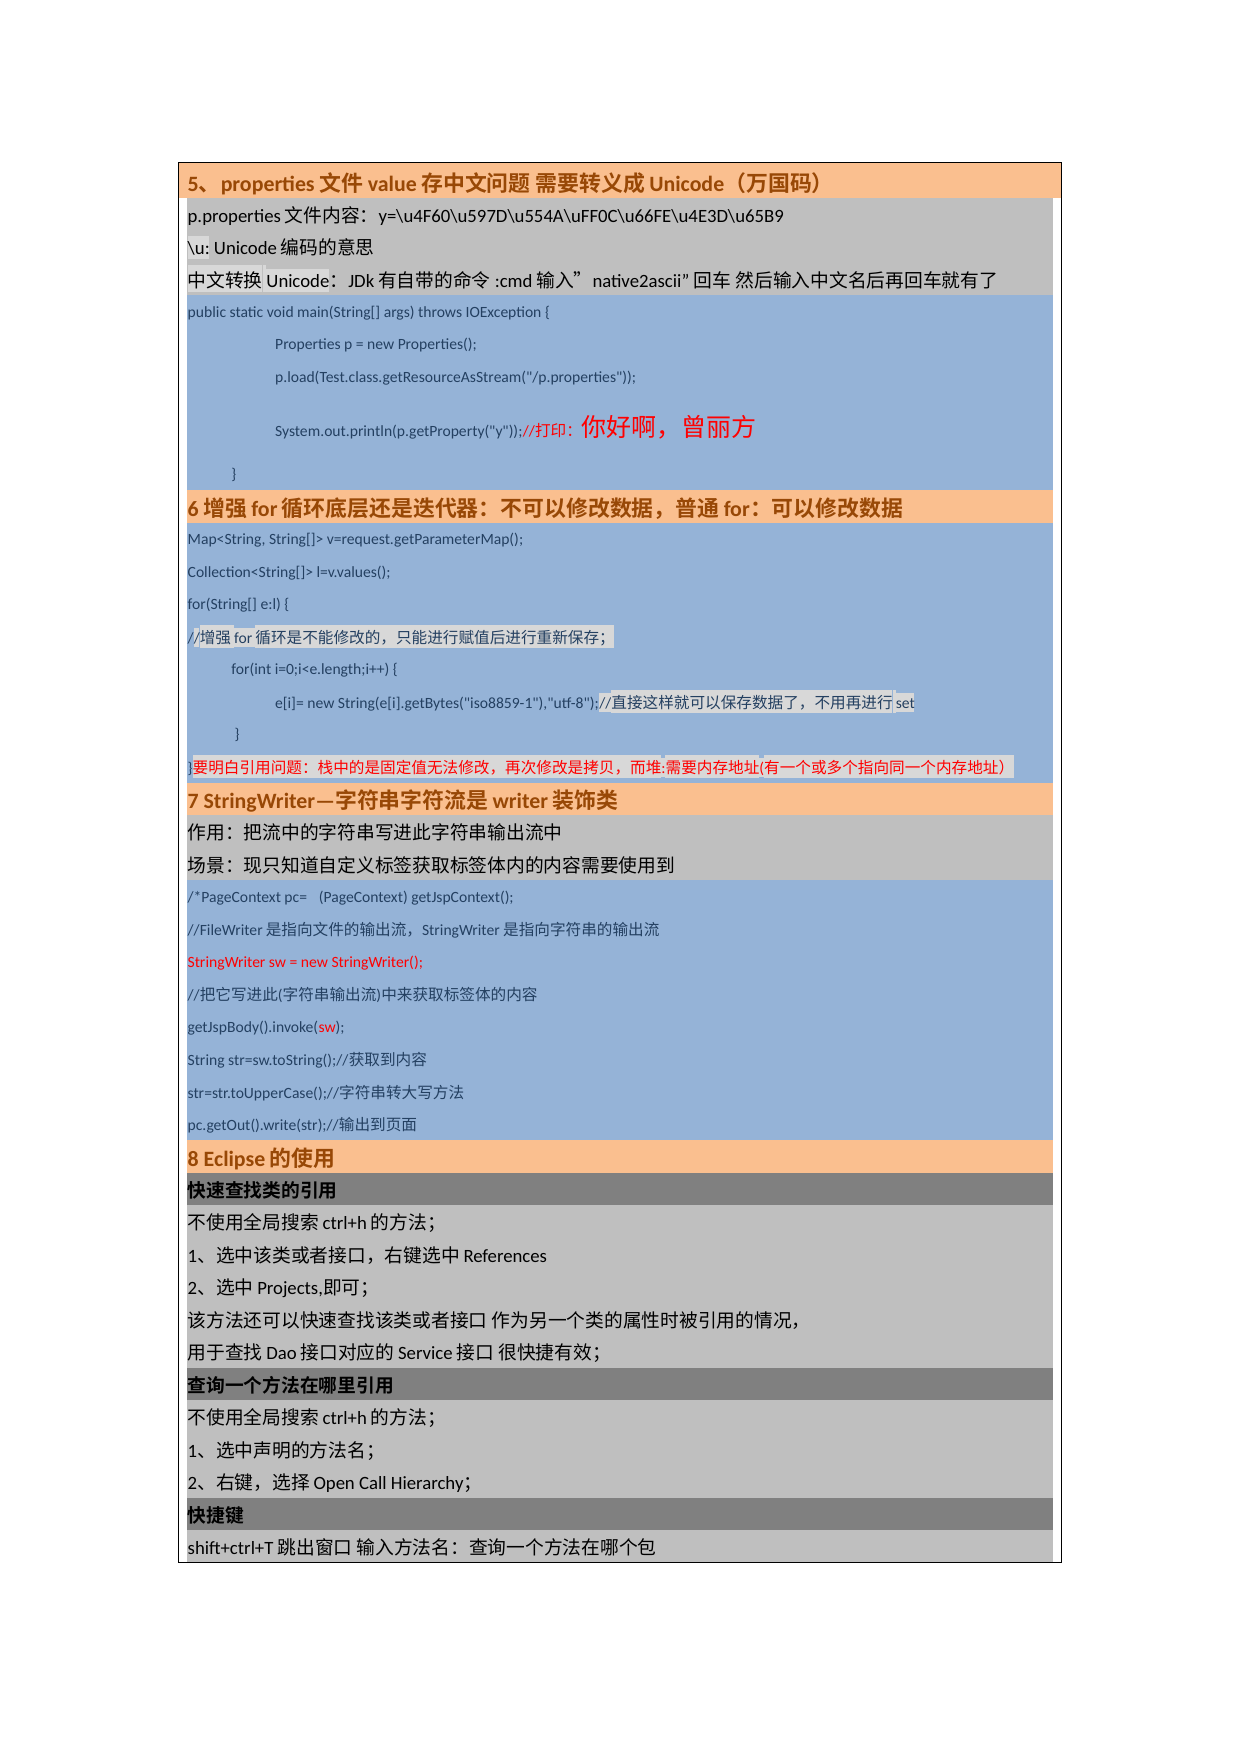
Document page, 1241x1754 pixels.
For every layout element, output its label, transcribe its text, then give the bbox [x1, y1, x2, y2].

text 该方法还可以快速查找该类或者接口 作为另一个类的属性时被引用的情况， [187, 1303, 1053, 1335]
text p.properties文件内容：y=\u4F60\u597D\u554A\uFF0C\u66FE\u4E3D\u65B9 [187, 198, 1053, 230]
text str=str.toUpperCase();//字符串转大写方法 [187, 1075, 1053, 1108]
text Properties p = new Properties(); [187, 328, 1053, 360]
text 快速查找类的引用 [187, 1173, 1053, 1205]
text 用于查找Dao接口对应的Service接口 很快捷有效； [187, 1335, 1053, 1368]
text getJspBody().invoke(sw); [187, 1010, 1053, 1043]
text 不使用全局搜索ctrl+h的方法； [187, 1400, 1053, 1433]
text public static void main(String[] args) throws IOException { [187, 295, 1053, 328]
text //增强for循环是不能修改的，只能进行赋值后进行重新保存； [187, 620, 1053, 653]
text }要明白引用问题：栈中的是固定值无法修改，再次修改是拷贝，而堆:需要内存地址(有一个或多个指向同一个内存地址） [187, 750, 1053, 783]
text e[i]= new String(e[i].getBytes("iso8859-1"),"utf-8");//直接这样就可以保存数据了，不用再进行set [187, 685, 1053, 718]
text } [187, 718, 1053, 750]
text 1、选中该类或者接口，右键选中References [187, 1238, 1053, 1270]
text 6增强for循环底层还是迭代器：不可以修改数据，普通for：可以修改数据 [187, 490, 1053, 523]
text pc.getOut().write(str);//输出到页面 [187, 1108, 1053, 1140]
text 查询一个方法在哪里引用 [187, 1368, 1053, 1400]
text /*PageContext pc= (PageContext) getJspContext(); [187, 880, 1053, 913]
text for(String[] e:l) { [187, 588, 1053, 620]
text 7 StringWriter—字符串字符流是writer装饰类 [187, 783, 1053, 815]
text 场景：现只知道自定义标签获取标签体内的内容需要使用到 [187, 848, 1053, 880]
text for(int i=0;i<e.length;i++) { [187, 653, 1053, 685]
text System.out.println(p.getProperty("y"));//打印：你好啊，曾丽方 [187, 393, 1053, 458]
text //FileWriter是指向文件的输出流，StringWriter是指向字符串的输出流 [187, 913, 1053, 945]
text //把它写进此(字符串输出流)中来获取标签体的内容 [187, 978, 1053, 1010]
text 8 Eclipse的使用 [187, 1140, 1053, 1173]
text 2、选中Projects,即可； [187, 1270, 1053, 1303]
text shift+ctrl+T跳出窗口 输入方法名：查询一个方法在哪个包 [187, 1530, 1053, 1562]
text p.load(Test.class.getResourceAsStream("/p.properties")); [187, 360, 1053, 393]
text 5、properties文件 value存中文问题 需要转义成Unicode（万国码） [179, 163, 1061, 198]
text 1、选中声明的方法名； [187, 1433, 1053, 1465]
text } [187, 458, 1053, 490]
text 中文转换Unicode：JDk有自带的命令 :cmd输入”native2ascii” 回车 然后输入中文名后再回车就有了 [187, 263, 1053, 295]
text 快捷键 [187, 1498, 1053, 1530]
text 作用：把流中的字符串写进此字符串输出流中 [187, 815, 1053, 848]
text Map<String, String[]> v=request.getParameterMap(); [187, 523, 1053, 555]
text StringWriter sw = new StringWriter(); [187, 945, 1053, 978]
text Collection<String[]> l=v.values(); [187, 555, 1053, 588]
text 不使用全局搜索ctrl+h的方法； [187, 1205, 1053, 1238]
text \u: Unicode编码的意思 [187, 230, 1053, 263]
text String str=sw.toString();//获取到内容 [187, 1043, 1053, 1075]
text 2、右键，选择Open Call Hierarchy； [187, 1465, 1053, 1498]
